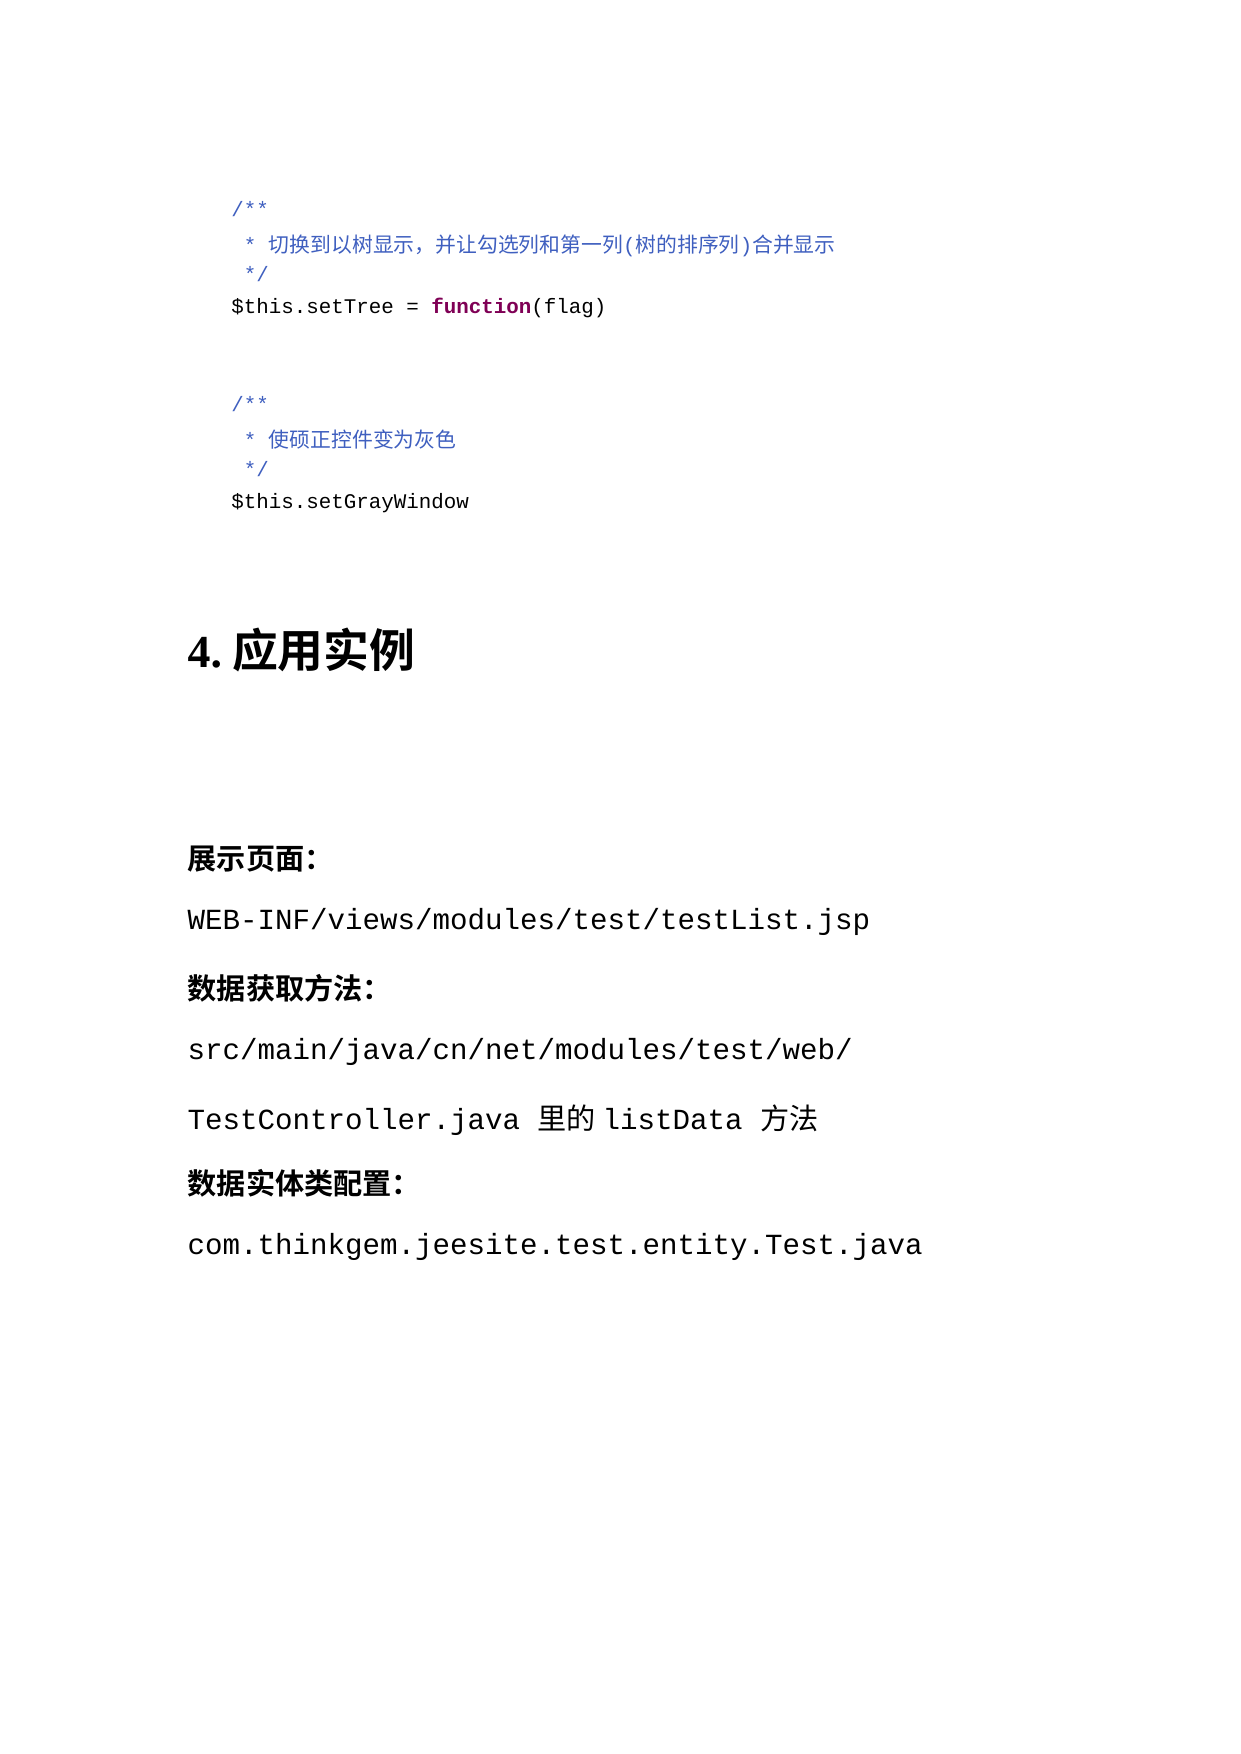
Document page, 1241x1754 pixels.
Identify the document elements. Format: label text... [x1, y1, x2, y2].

text $this.setTree = function(flag) [187, 292, 1053, 324]
text com.thinkgem.jeesite.test.entity.Test.java [187, 1214, 1053, 1279]
text 展示页面： [187, 824, 1053, 889]
subtitle 应用实例 [187, 599, 1053, 697]
text $this.setGrayWindow [187, 487, 1053, 519]
text * 切换到以树显示，并让勾选列和第一列(树的排序列)合并显示 [187, 227, 1053, 259]
text */ [187, 454, 1053, 487]
text */ [187, 259, 1053, 292]
text 数据获取方法： [187, 954, 1053, 1019]
text /** [187, 389, 1053, 422]
text * 使硕正控件变为灰色 [187, 422, 1053, 454]
text src/main/java/cn/net/modules/test/web/TestController.java 里的 listData 方法 [187, 1019, 1053, 1149]
text WEB-INF/views/modules/test/testList.jsp [187, 889, 1053, 954]
text /** [187, 194, 1053, 227]
text 数据实体类配置： [187, 1149, 1053, 1214]
